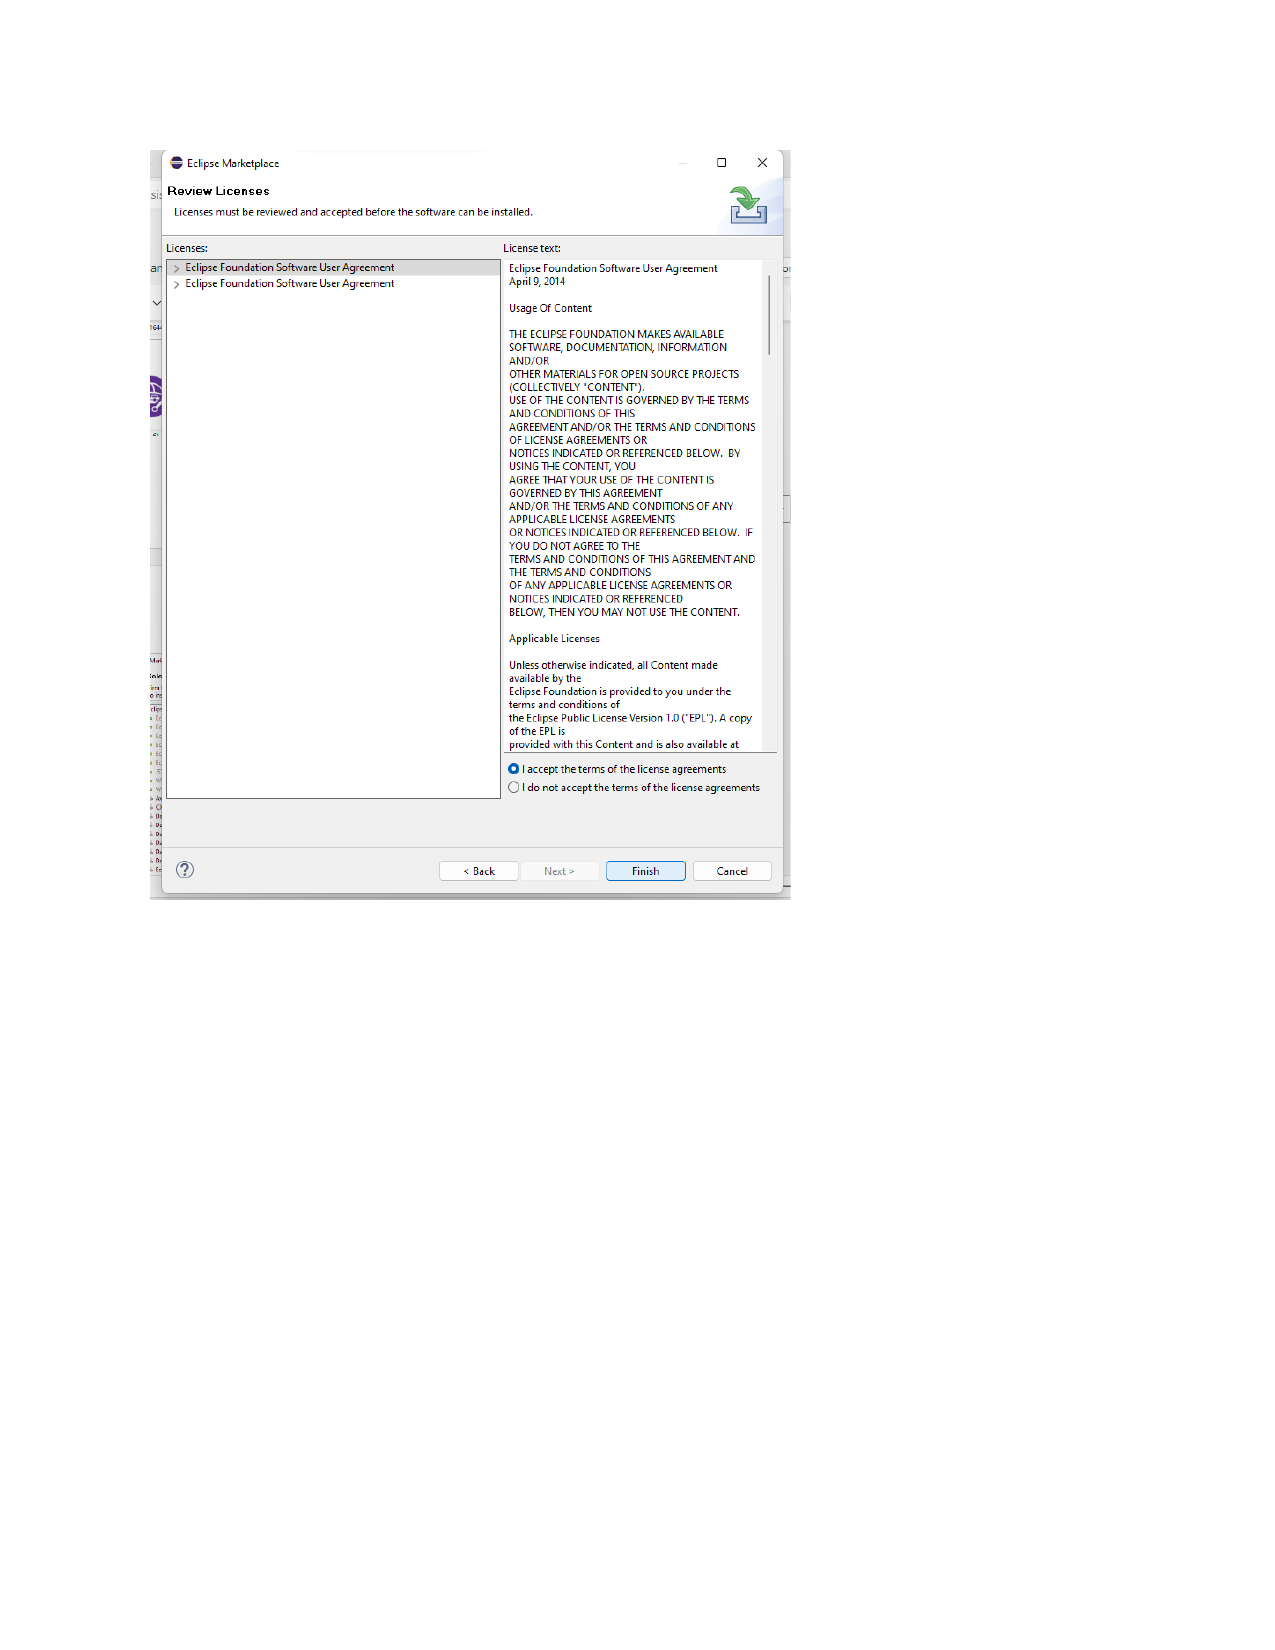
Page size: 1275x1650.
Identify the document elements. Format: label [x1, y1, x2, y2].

picture [150, 150, 791, 900]
